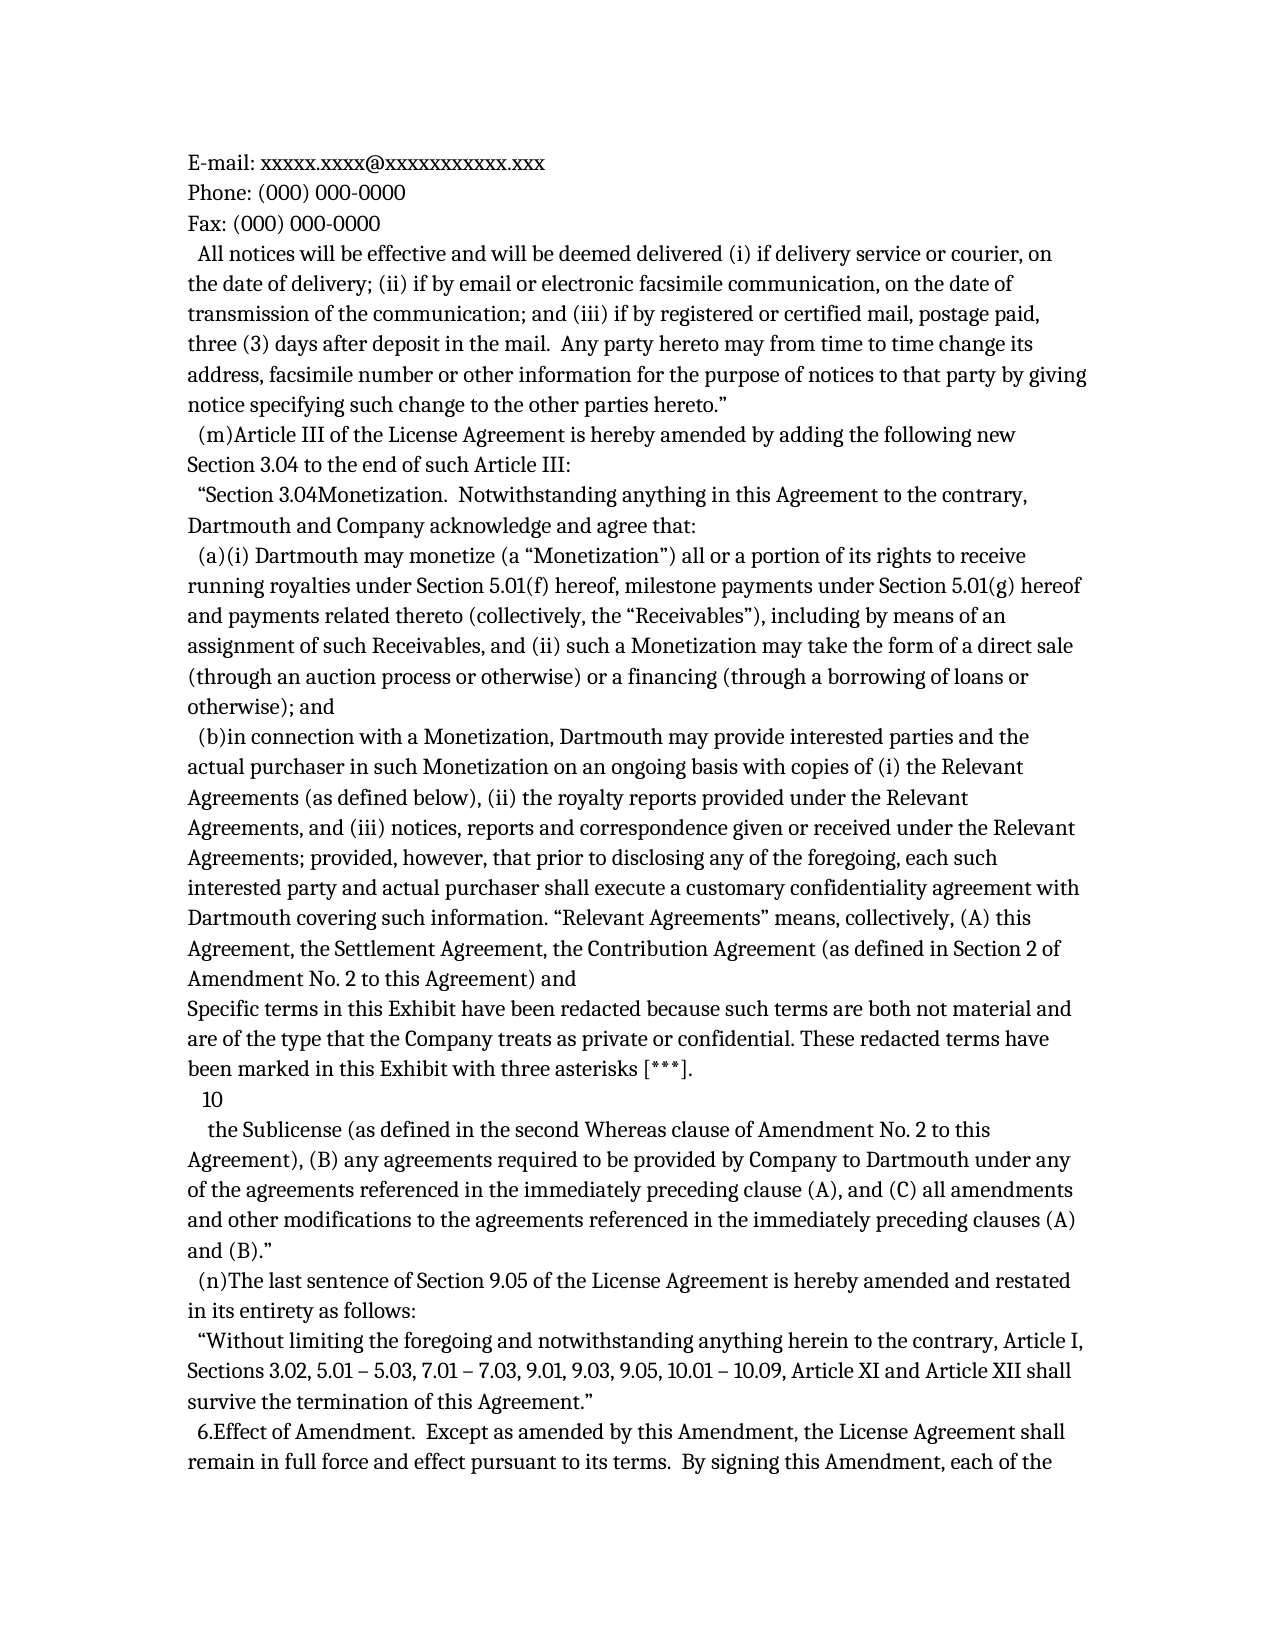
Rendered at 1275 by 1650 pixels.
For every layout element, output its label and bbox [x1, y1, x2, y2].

text [187, 150, 1087, 1475]
